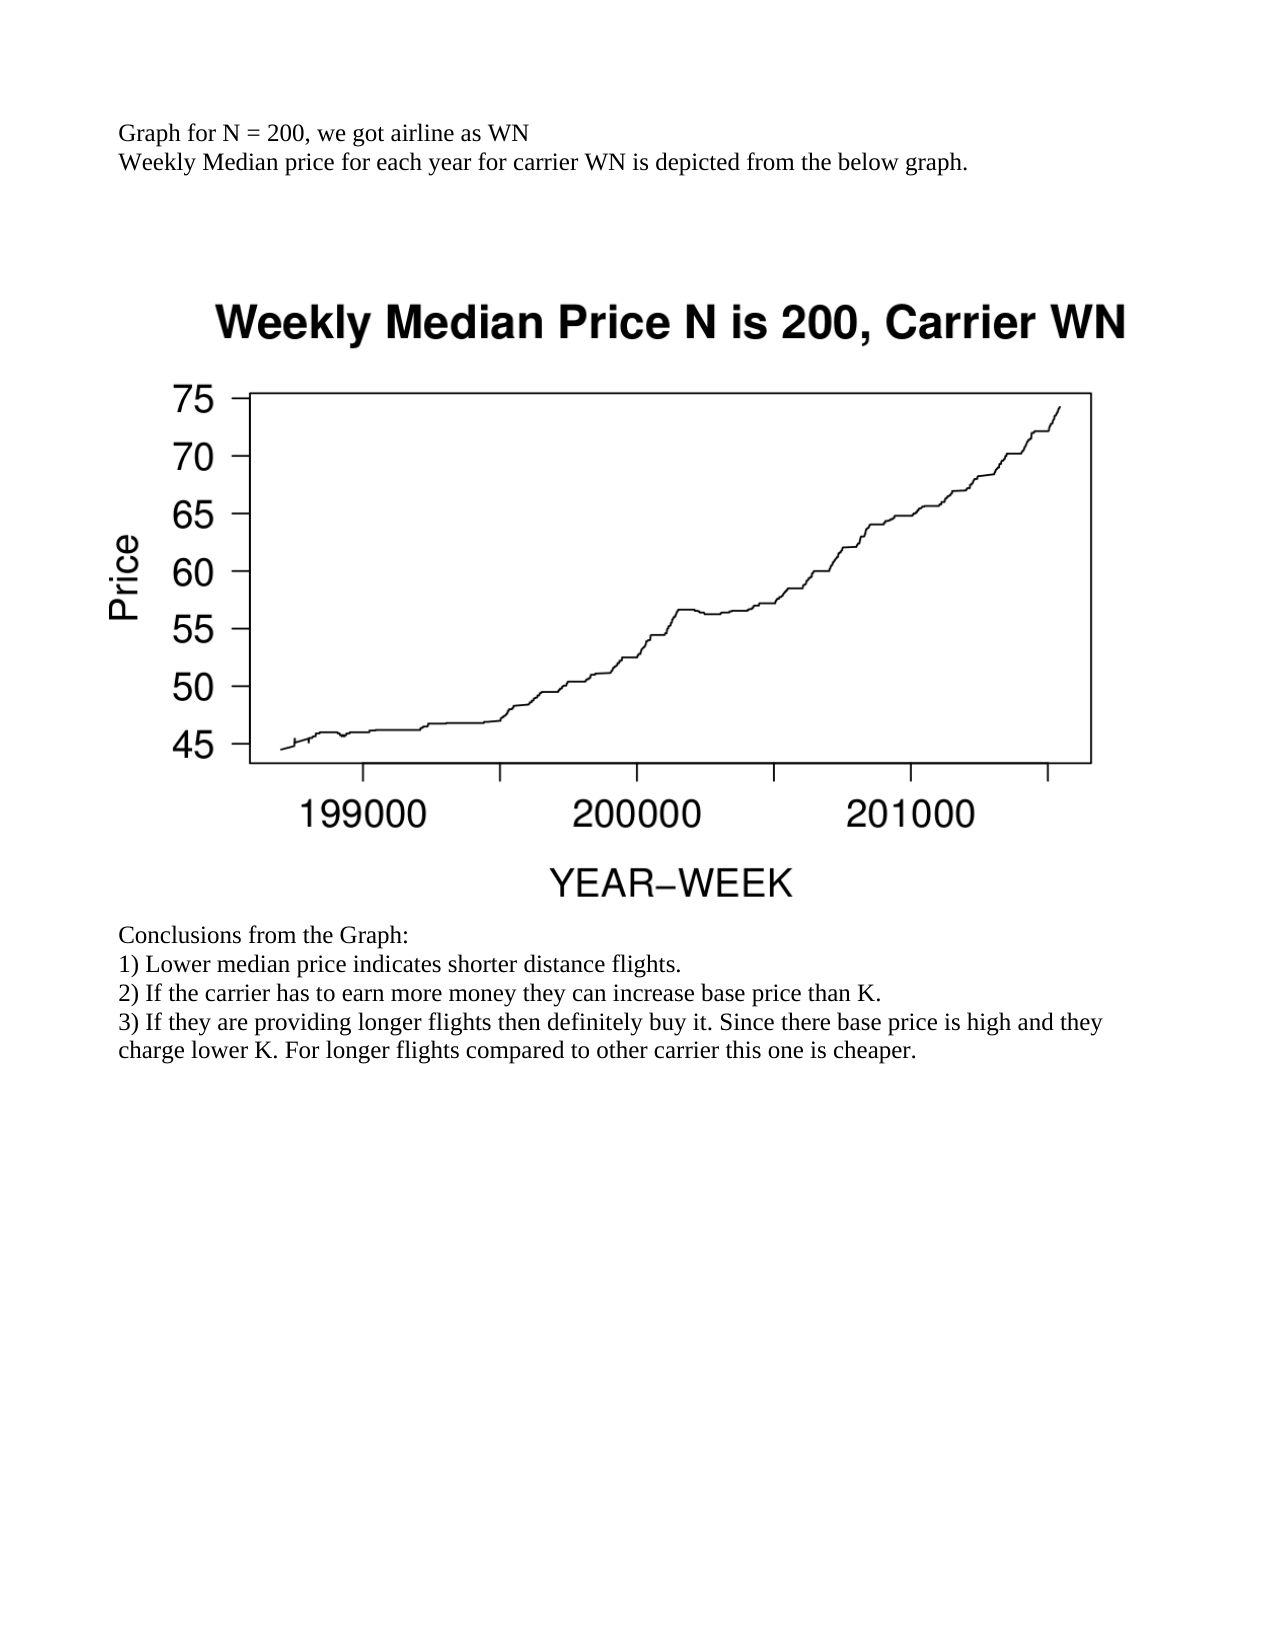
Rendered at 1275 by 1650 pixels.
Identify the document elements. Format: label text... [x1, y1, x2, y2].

text 2) If the carrier has to earn more money they can increase base price than K. [118, 978, 1157, 1007]
text 3) If they are providing longer flights then definitely buy it. Since there base price is high and they charge lower K. For longer flights compared to other carrier this one is cheaper. [118, 1007, 1157, 1064]
text Weekly Median price for each year for carrier WN is depicted from the below graph. [118, 147, 1157, 176]
text Graph for N = 200, we got airline as WN [118, 118, 1157, 147]
text 1) Lower median price indicates shorter distance flights. [118, 949, 1157, 978]
picture [108, 252, 1148, 921]
